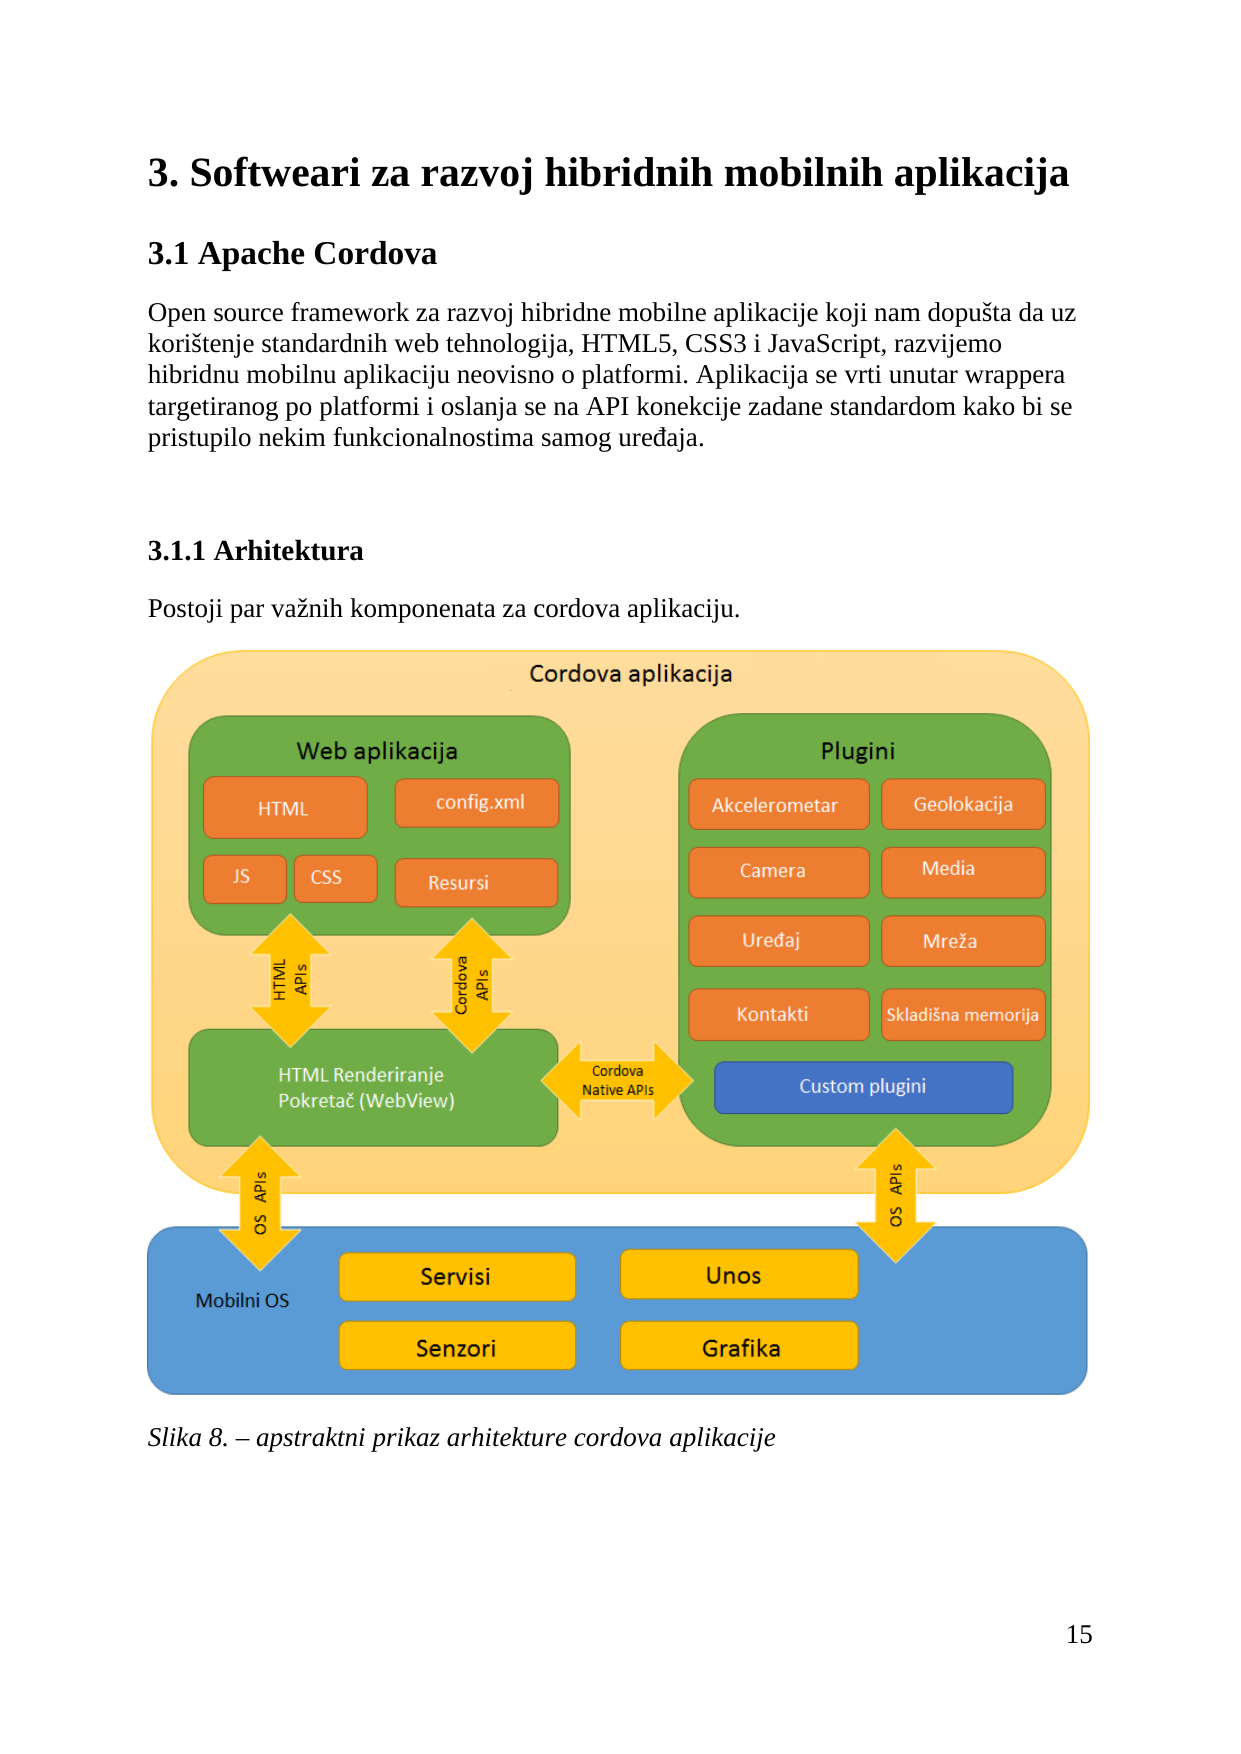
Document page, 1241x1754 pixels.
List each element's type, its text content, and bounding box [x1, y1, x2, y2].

picture [147, 647, 1092, 1396]
subtitle 3.1 Apache Cordova [148, 233, 1093, 271]
text Postoji par važnih komponenata za cordova aplikaciju. [148, 592, 1093, 623]
subtitle 3. Softweari za razvoj hibridnih mobilnih aplikacija [148, 148, 1093, 196]
text Open source framework za razvoj hibridne mobilne aplikacije koji nam dopušta da uz korištenje standardnih web tehnologija, HTML5, CSS3 i JavaScript, razvijemo hibridnu mobilnu aplikaciju neovisno o platformi. Aplikacija se vrti unutar wrappera targetiranog po platformi i oslanja se na API konekcije zadane standardom kako bi se pristupilo nekim funkcionalnostima samog uređaja. [148, 296, 1093, 452]
subtitle 3.1.1 Arhitektura [148, 533, 1093, 567]
subtitle Slika 8. – apstraktni prikaz arhitekture cordova aplikacije [148, 1421, 1093, 1452]
